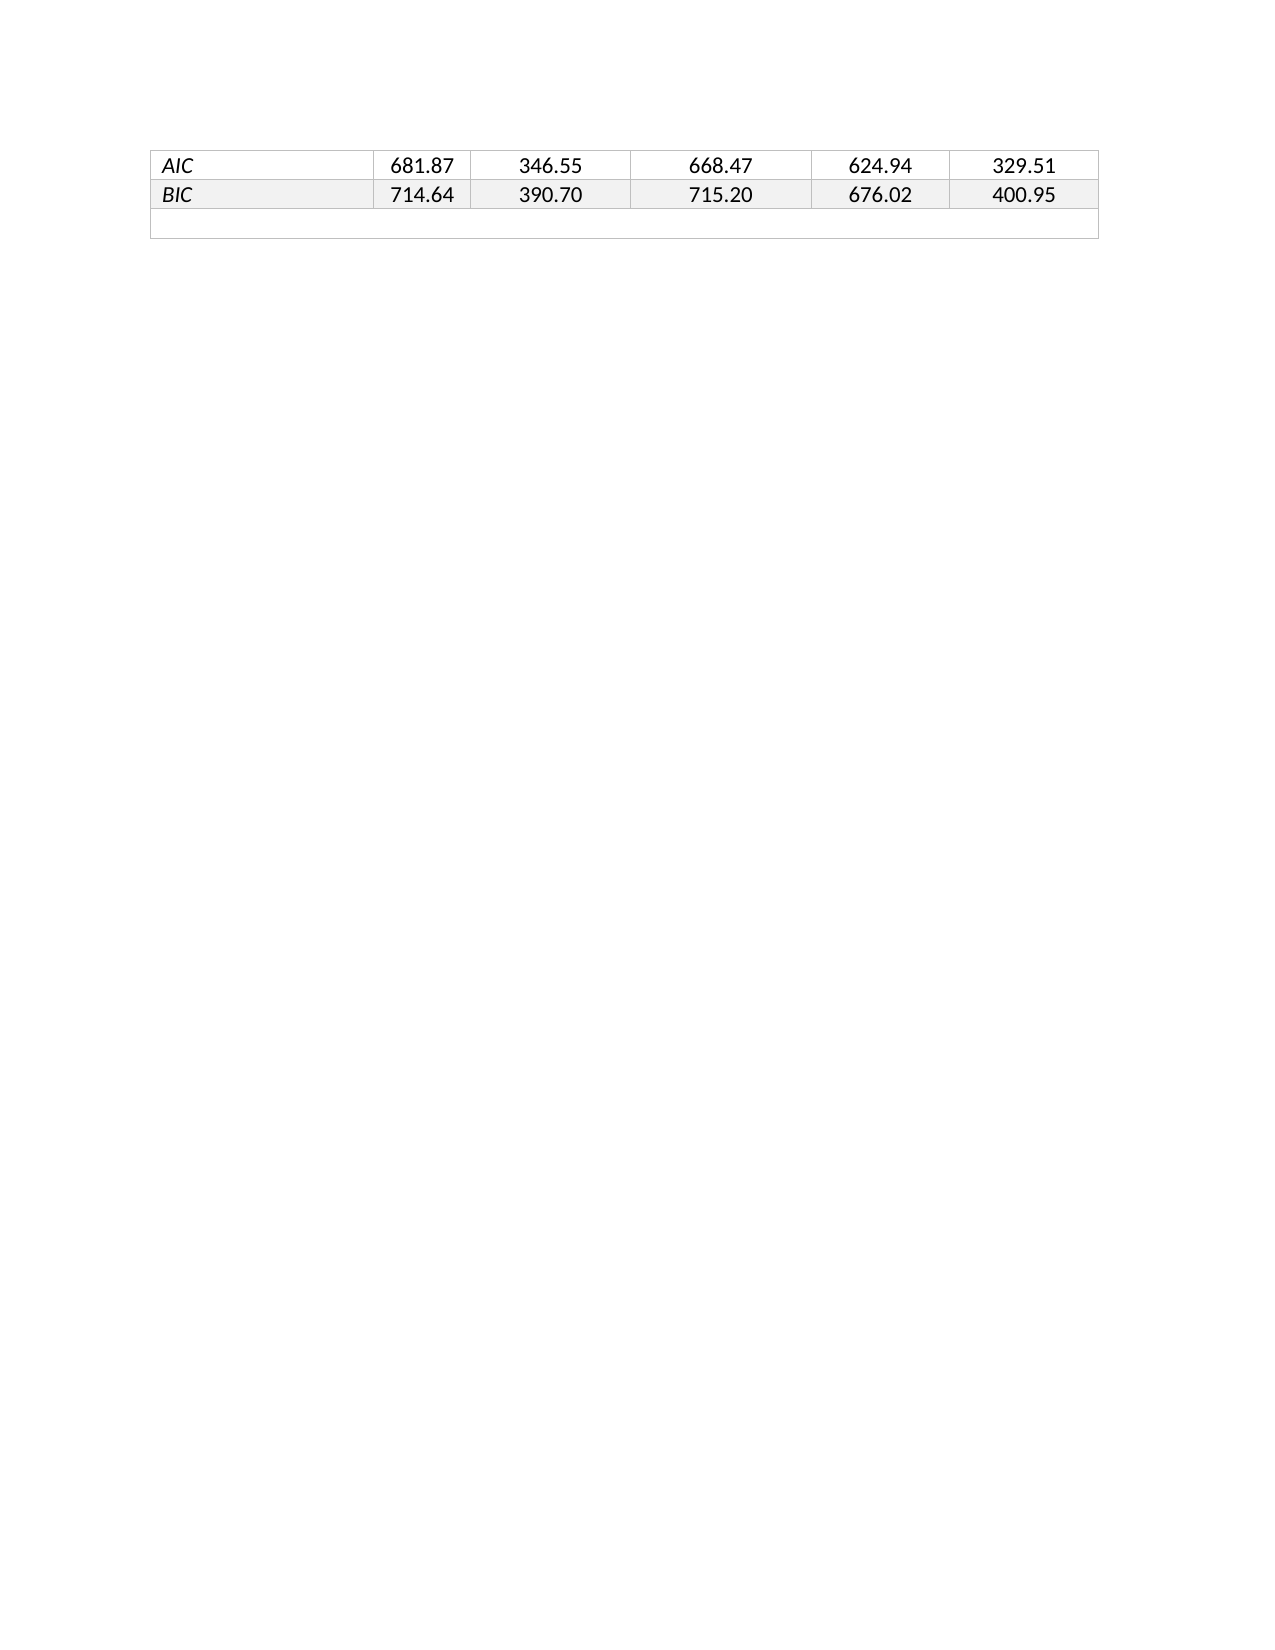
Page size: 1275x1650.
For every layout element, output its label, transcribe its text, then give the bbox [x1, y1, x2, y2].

table_cell 676.02 [812, 180, 949, 208]
table_cell 714.64 [374, 180, 470, 208]
table_cell 715.20 [631, 180, 811, 208]
table_cell 329.51 [950, 151, 1098, 179]
table_cell 681.87 [374, 151, 470, 179]
table_cell [151, 209, 1098, 238]
table_cell 624.94 [812, 151, 949, 179]
table_cell 668.47 [631, 151, 811, 179]
table_cell 400.95 [950, 180, 1098, 208]
table_cell 390.70 [471, 180, 630, 208]
table_cell AIC [151, 151, 373, 179]
table_cell BIC [151, 180, 373, 208]
table_cell 346.55 [471, 151, 630, 179]
